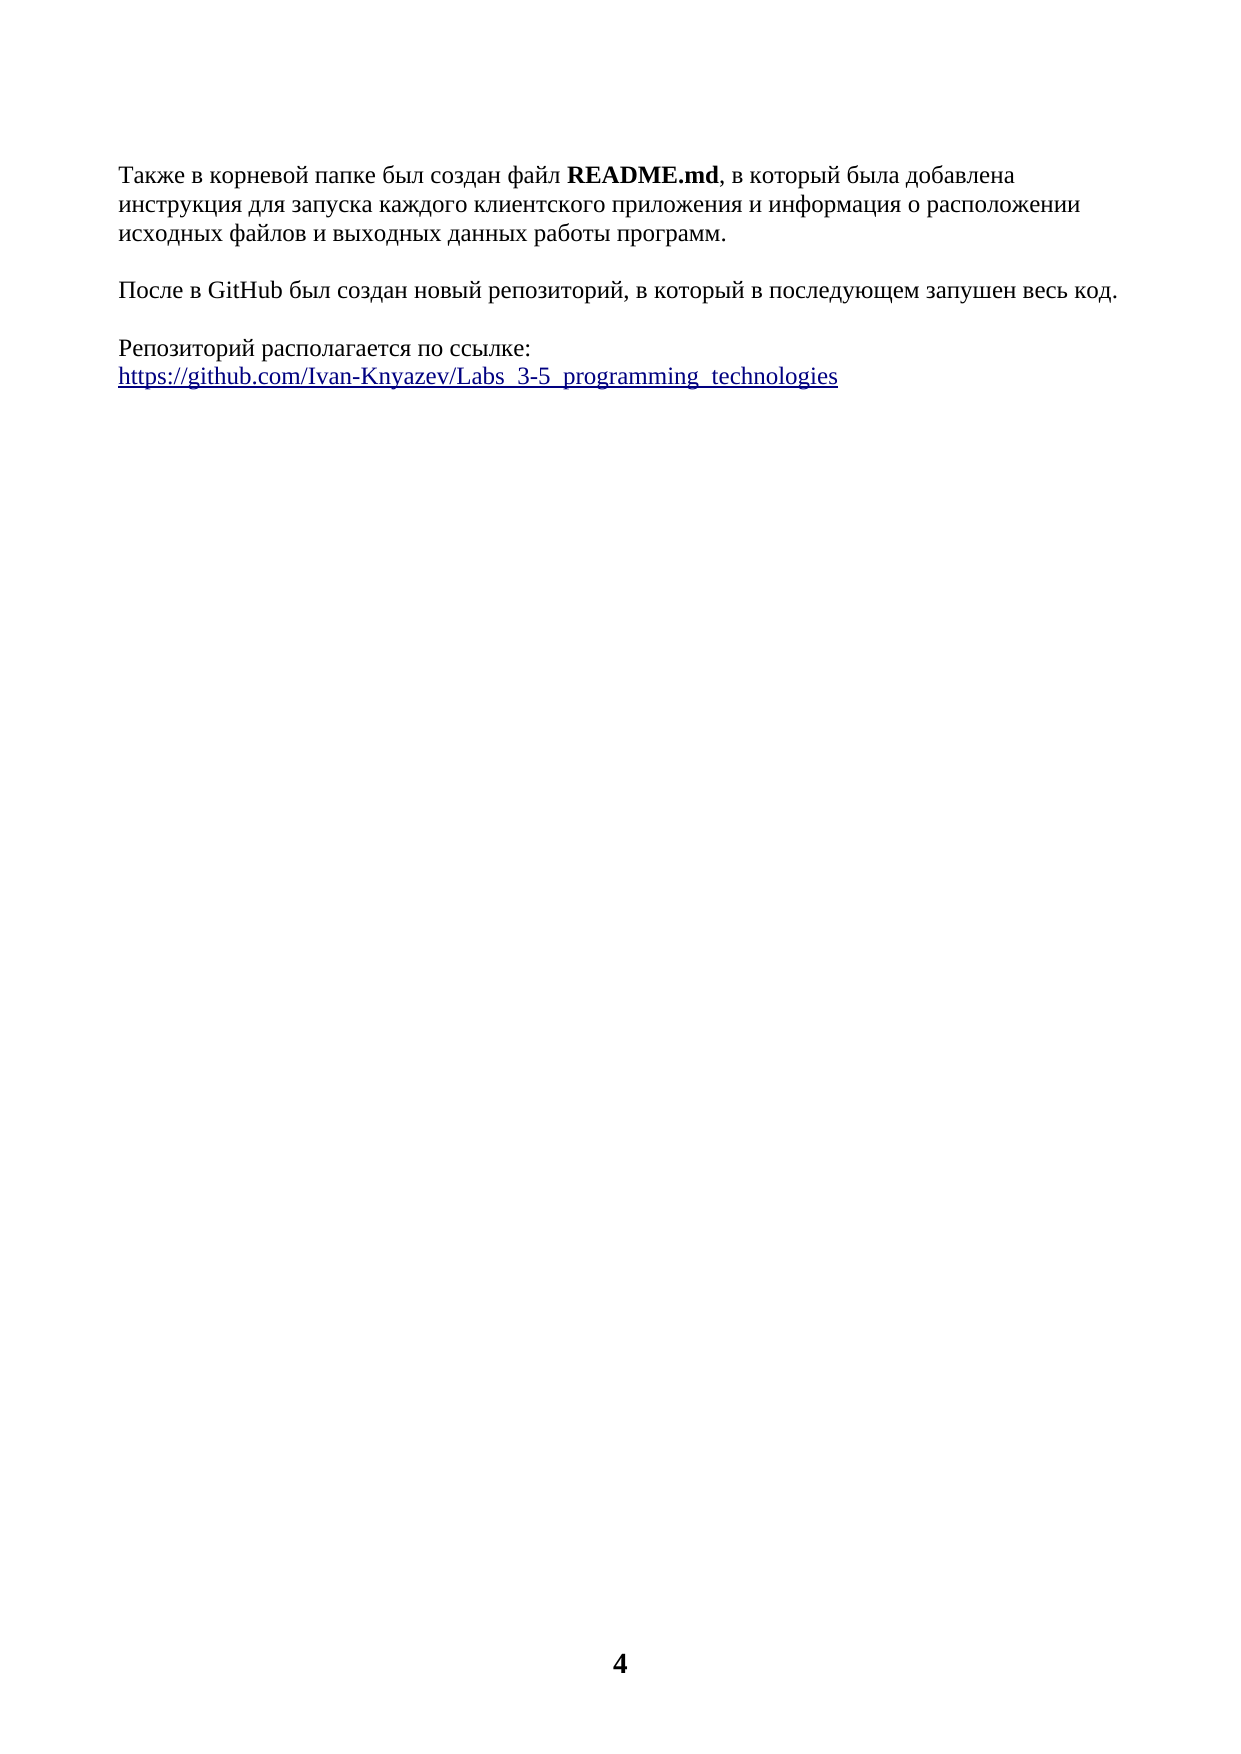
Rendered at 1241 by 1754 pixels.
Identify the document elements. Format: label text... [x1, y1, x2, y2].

text https://github.com/Ivan-Knyazev/Labs_3-5_programming_technologies [118, 361, 1122, 390]
text После в GitHub был создан новый репозиторий, в который в последующем запушен весь код. [118, 275, 1122, 304]
text Репозиторий располагается по ссылке: [118, 333, 1122, 361]
text Также в корневой папке был создан файл README.md, в который была добавлена инструкция для запуска каждого клиентского приложения и информация о расположении исходных файлов и выходных данных работы программ. [118, 160, 1122, 246]
